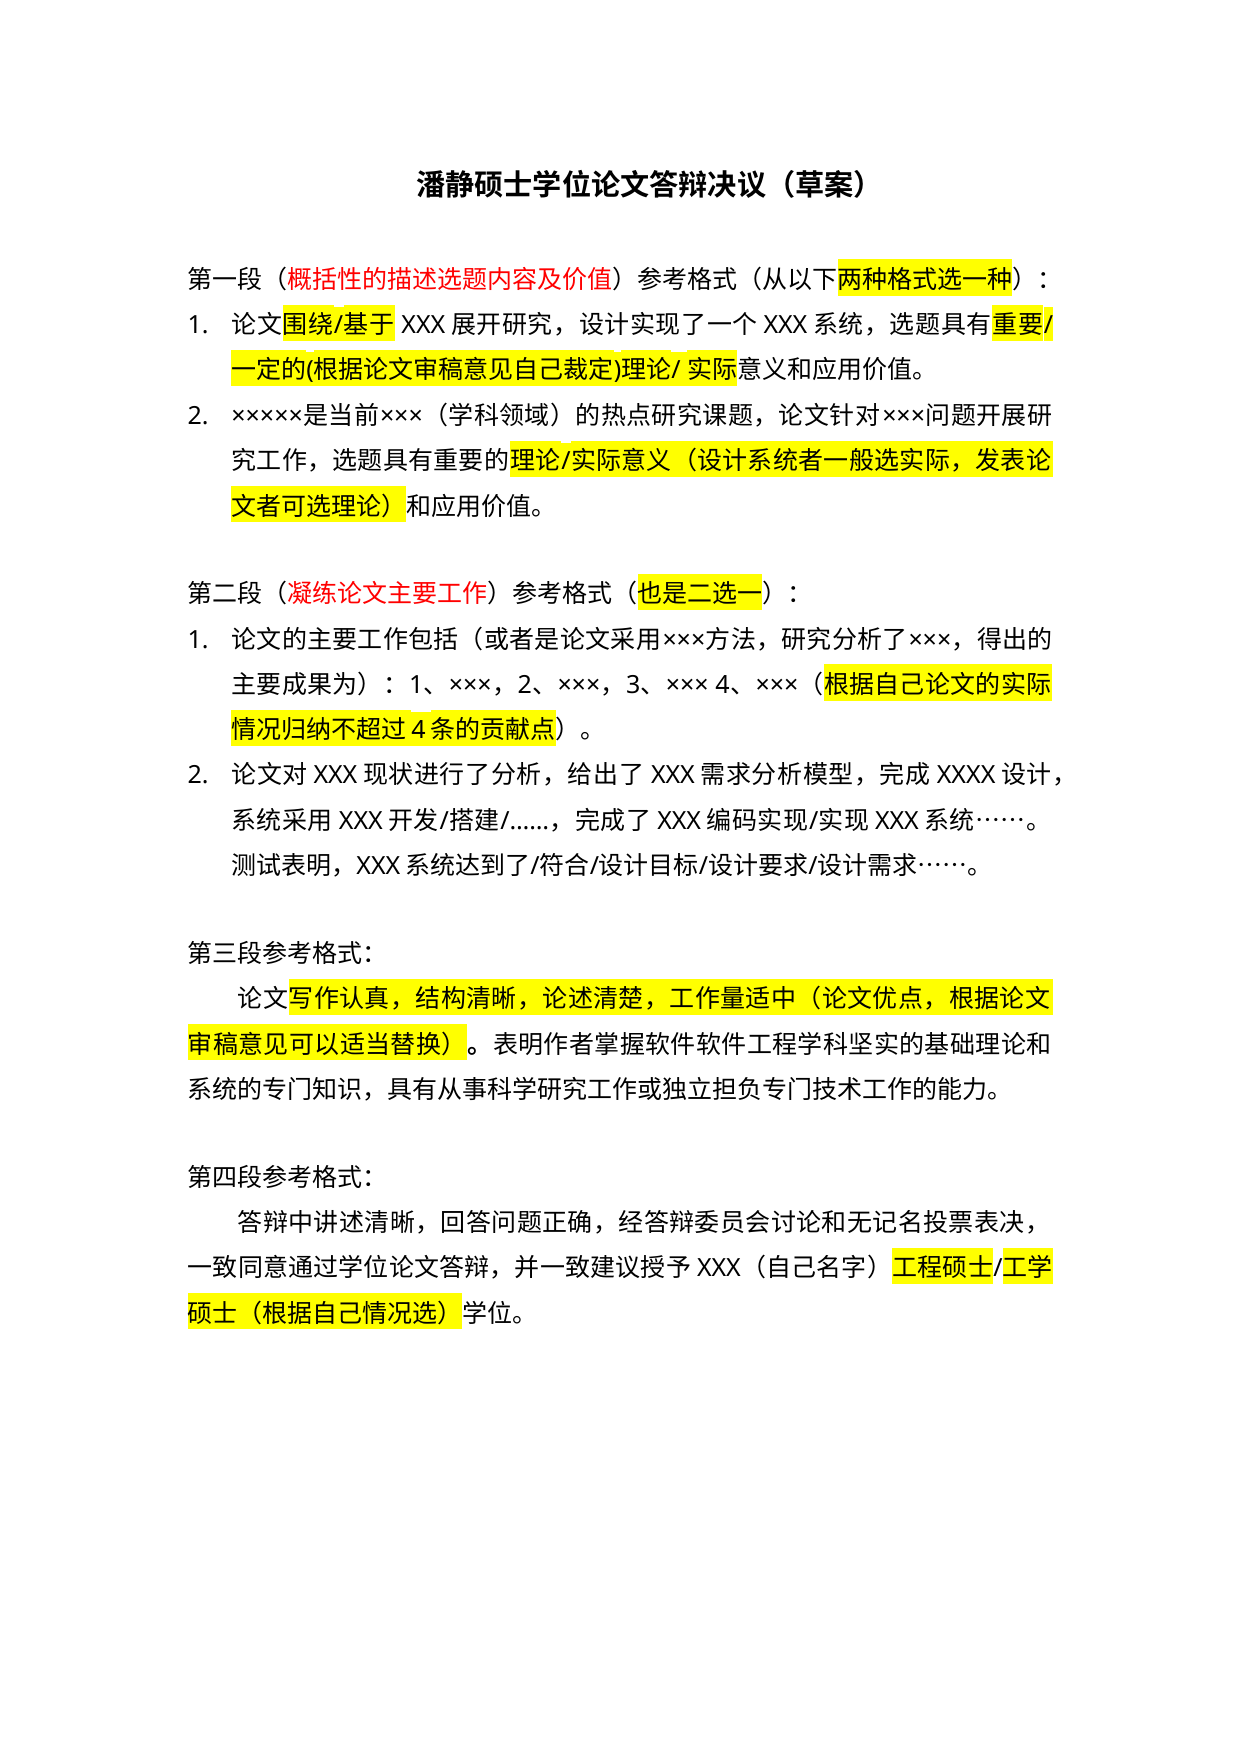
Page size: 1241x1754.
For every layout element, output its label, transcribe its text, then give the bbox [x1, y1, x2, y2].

list 论文的主要工作包括（或者是论文采用×××方法，研究分析了×××，得出的主要成果为）：1、×××，2、×××，3、××× 4、×××（根据自己论文的实际情况归纳不超过4条的贡献点）。 [187, 619, 1053, 746]
text 第一段（概括性的描述选题内容及价值）参考格式（从以下两种格式选一种）： [187, 259, 838, 296]
list ×××××是当前×××（学科领域）的热点研究课题，论文针对×××问题开展研究工作，选题具有重要的理论/实际意义（设计系统者一般选实际，发表论文者可选理论）和应用价值。 [187, 395, 1053, 522]
list 论文围绕/基于 XXX展开研究，设计实现了一个XXX系统，选题具有重要/一定的(根据论文审稿意见自己裁定)理论/ 实际意义和应用价值。 [187, 305, 1053, 386]
list 论文对XXX现状进行了分析，给出了XXX需求分析模型，完成XXXX设计，系统采用XXX开发/搭建/……，完成了XXX编码实现/实现XXX系统……。测试表明，XXX系统达到了/符合/设计目标/设计要求/设计需求……。 [187, 755, 1053, 882]
text 答辩中讲述清晰，回答问题正确，经答辩委员会讨论和无记名投票表决，一致同意通过学位论文答辩，并一致建议授予XXX（自己名字）工程硕士/工学硕士（根据自己情况选）学位。 [187, 1202, 1053, 1329]
text 第二段（凝练论文主要工作）参考格式（也是二选一）： [187, 574, 638, 610]
text 潘静硕士学位论文答辩决议（草案） [187, 162, 1053, 204]
text 第二段（凝练论文主要工作）参考格式（也是二选一）： [762, 574, 1053, 610]
text 第三段参考格式： [187, 933, 1053, 970]
text 第四段参考格式： [187, 1157, 1053, 1193]
text 论文写作认真，结构清晰，论述清楚，工作量适中（论文优点，根据论文审稿意见可以适当替换）。表明作者掌握软件软件工程学科坚实的基础理论和系统的专门知识，具有从事科学研究工作或独立担负专门技术工作的能力。 [187, 979, 1053, 1106]
